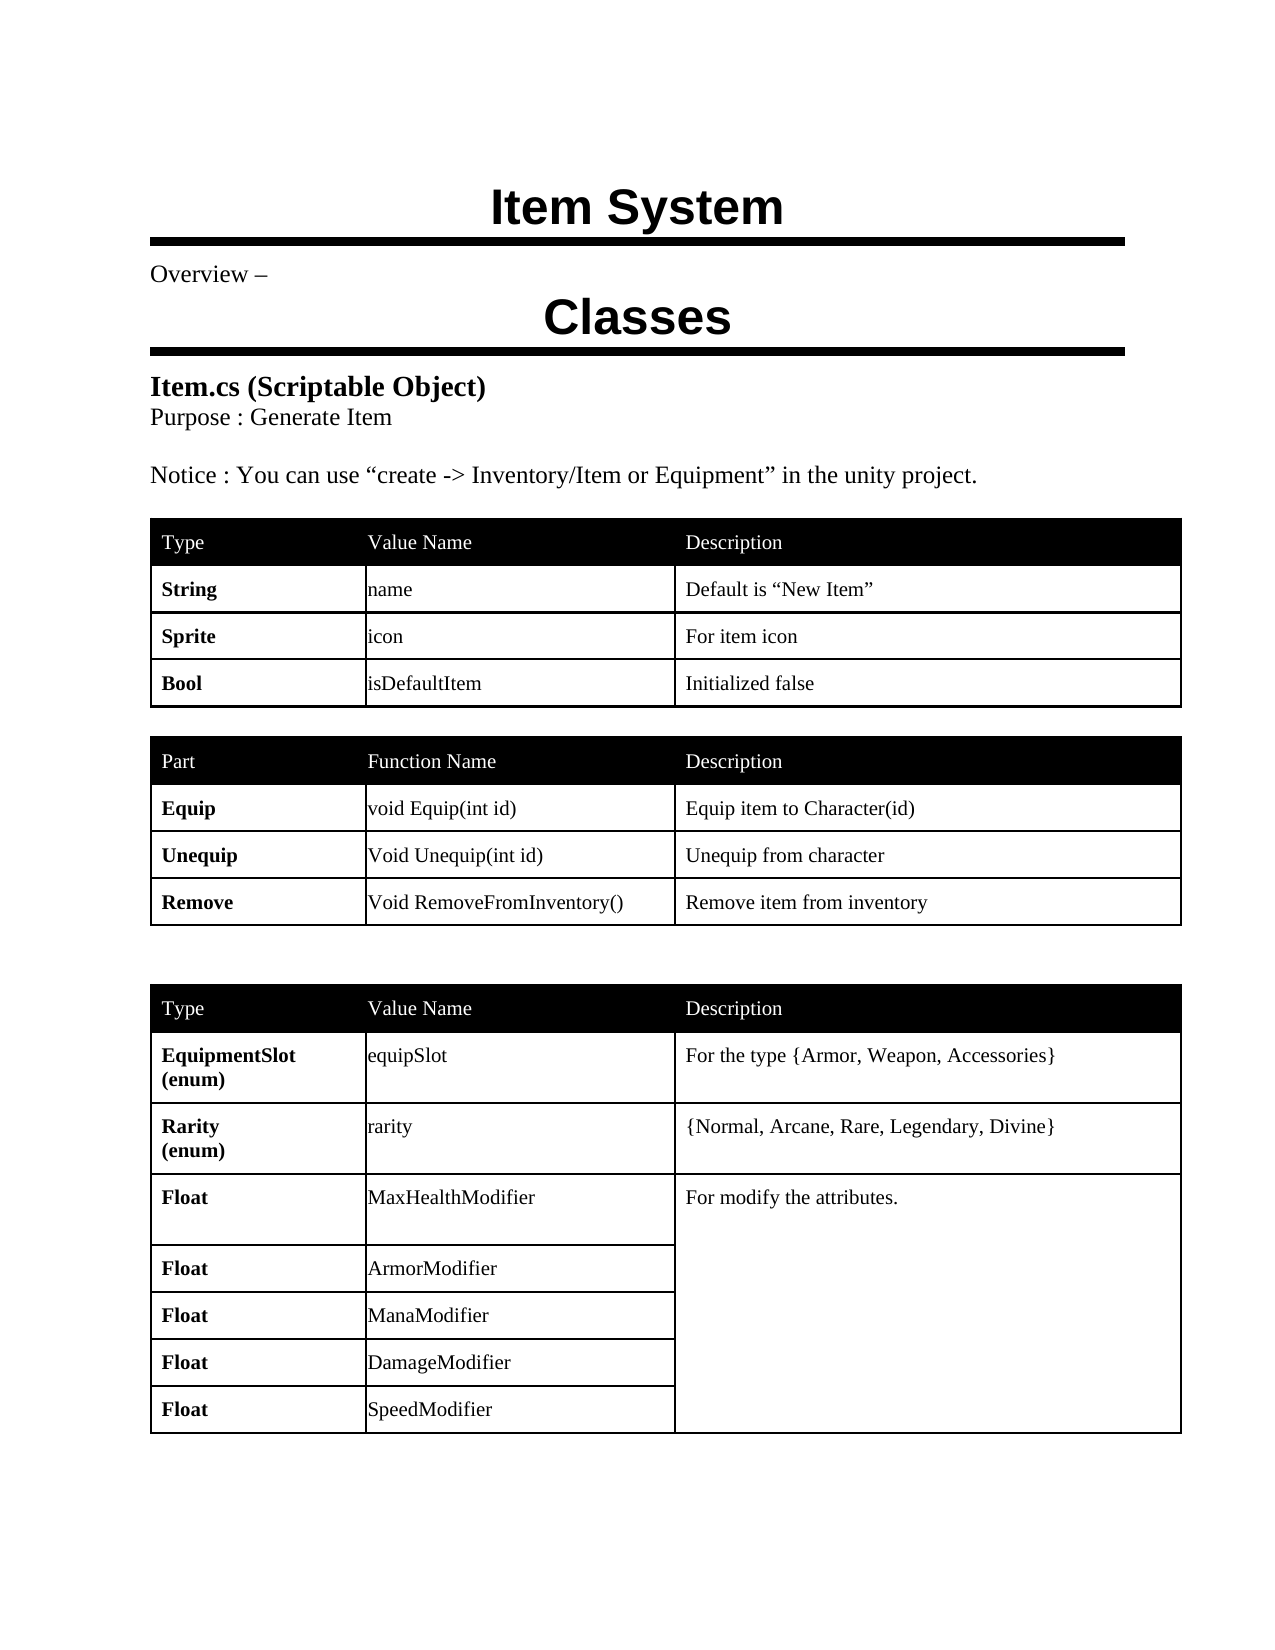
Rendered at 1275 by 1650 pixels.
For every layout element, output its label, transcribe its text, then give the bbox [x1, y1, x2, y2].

table_cell name [367, 566, 674, 611]
table_cell Initialized false [676, 660, 1180, 705]
table_cell MaxHealthModifier [367, 1175, 674, 1244]
table_cell Default is “New Item” [676, 566, 1180, 611]
table_header Description [676, 738, 1180, 783]
table_cell {Normal, Arcane, Rare, Legendary, Divine} [676, 1104, 1180, 1173]
table_cell Void RemoveFromInventory() [367, 879, 674, 924]
table_cell Float [152, 1293, 365, 1338]
table_header Value Name [367, 520, 674, 564]
table_cell For item icon [676, 614, 1180, 658]
table_cell EquipmentSlot (enum) [152, 1033, 365, 1102]
table_cell Equip [152, 785, 365, 830]
text Purpose : Generate Item [150, 402, 1125, 431]
table_header Description [676, 986, 1180, 1031]
table_header Function Name [367, 738, 674, 783]
table_cell For the type {Armor, Weapon, Accessories} [676, 1033, 1180, 1102]
table_cell Equip item to Character(id) [676, 785, 1180, 830]
table_cell ArmorModifier [367, 1246, 674, 1291]
text Item.cs (Scriptable Object) [150, 369, 1125, 402]
table_cell isDefaultItem [367, 660, 674, 705]
table_header Type [152, 986, 365, 1031]
subtitle Item System [150, 177, 1125, 237]
table_cell equipSlot [367, 1033, 674, 1102]
table_cell rarity [367, 1104, 674, 1173]
text Notice : You can use “create -> Inventory/Item or Equipment” in the unity project. [150, 460, 1125, 489]
table_cell String [152, 566, 365, 611]
table_header Description [676, 520, 1180, 564]
table_header Type [152, 520, 365, 564]
table_cell Sprite [152, 614, 365, 658]
table_cell Bool [152, 660, 365, 705]
table_cell Remove [152, 879, 365, 924]
table_cell Float [152, 1175, 365, 1244]
table_cell Rarity (enum) [152, 1104, 365, 1173]
table_cell void Equip(int id) [367, 785, 674, 830]
text Overview – [150, 259, 1125, 287]
table_header Part [152, 738, 365, 783]
table_cell ManaModifier [367, 1293, 674, 1338]
table_cell icon [367, 614, 674, 658]
table_cell Unequip [152, 832, 365, 877]
table_cell Float [152, 1340, 365, 1385]
table_cell Unequip from character [676, 832, 1180, 877]
table_header Value Name [367, 986, 674, 1031]
table_cell Float [152, 1387, 365, 1432]
table_cell Void Unequip(int id) [367, 832, 674, 877]
table_cell DamageModifier [367, 1340, 674, 1385]
table_cell Remove item from inventory [676, 879, 1180, 924]
subtitle Classes [150, 287, 1125, 347]
table_cell For modify the attributes. [676, 1175, 1180, 1432]
table_cell SpeedModifier [367, 1387, 674, 1432]
table_cell Float [152, 1246, 365, 1291]
